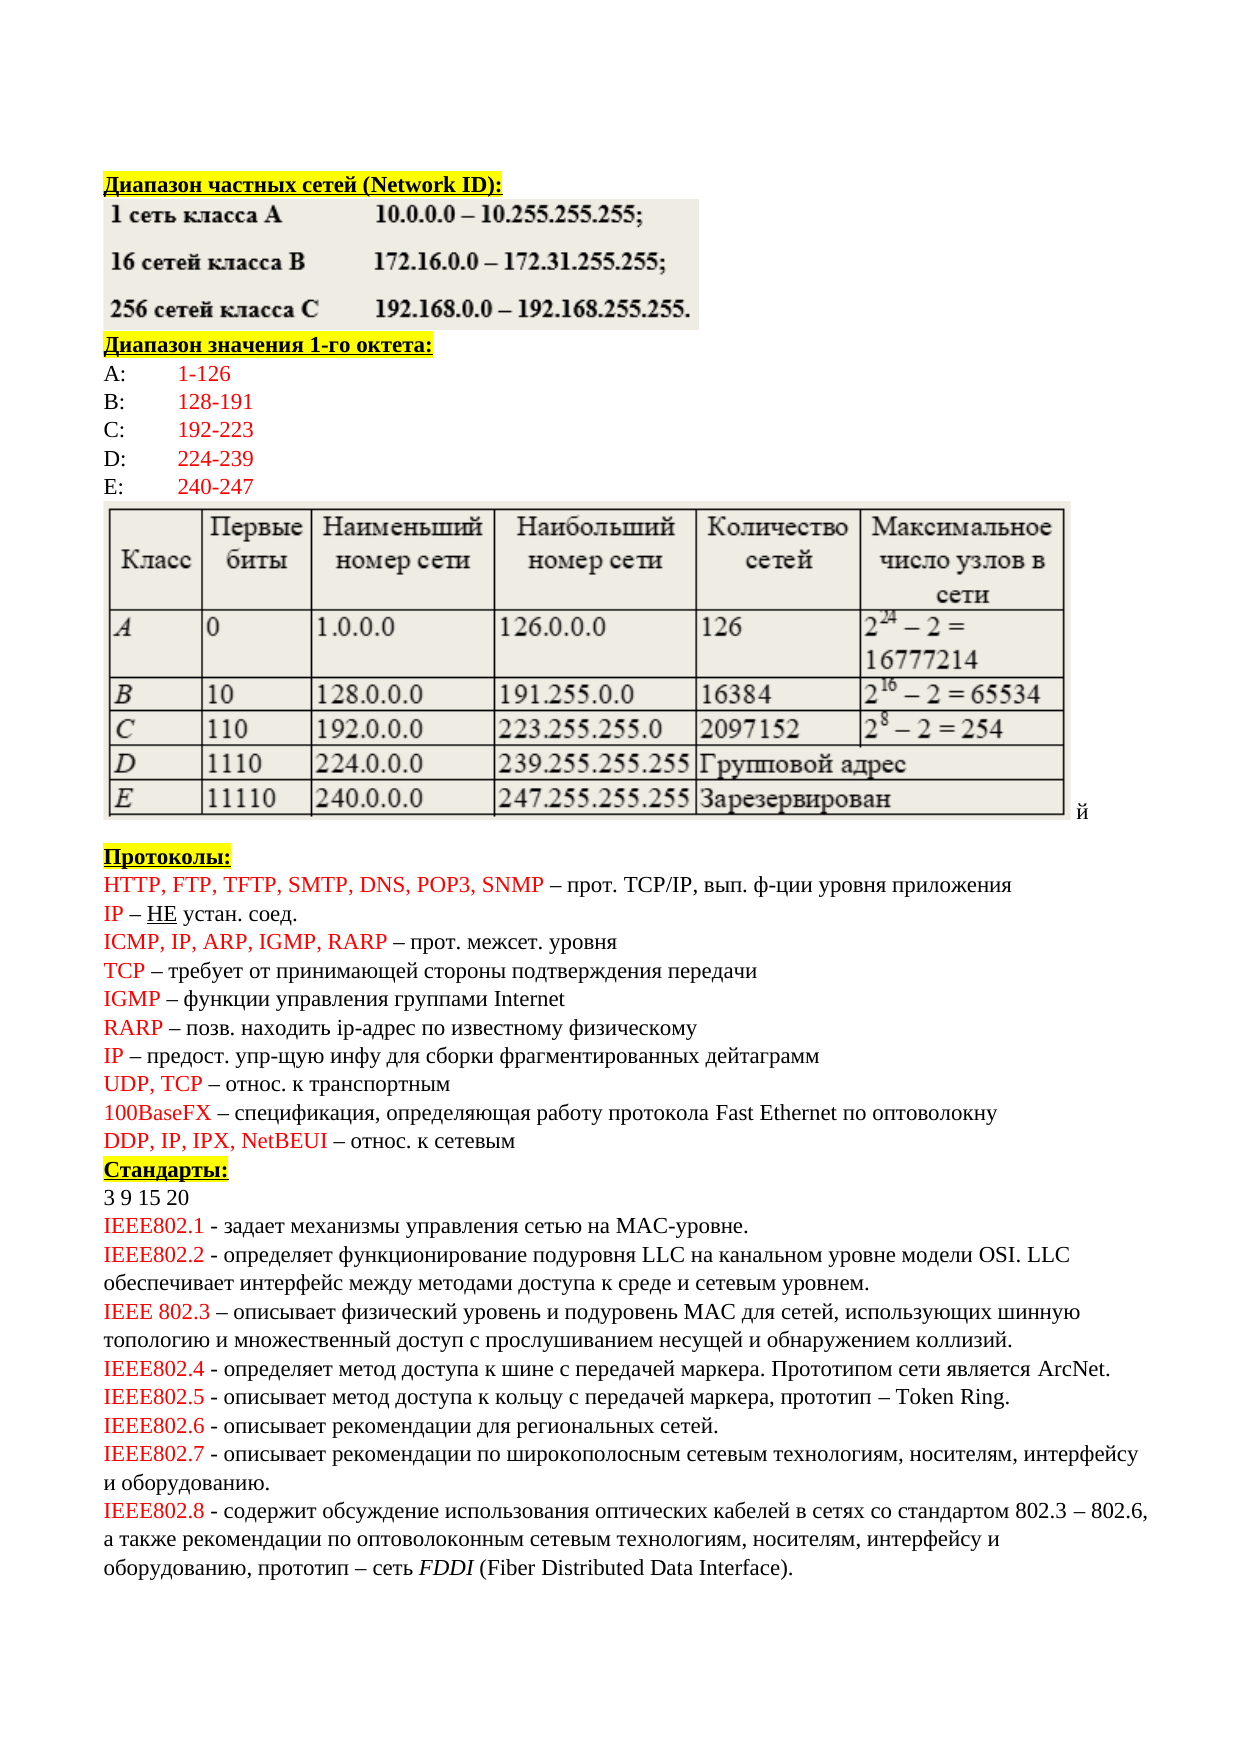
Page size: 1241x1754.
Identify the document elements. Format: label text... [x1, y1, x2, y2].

text IEEE802.2 - определяет функционирование подуровня LLC на канальном уровне модели OSI. LLC обеспечивает интерфейс между методами доступа к среде и сетевым уровнем. [103, 1241, 1152, 1296]
text Протоколы: HTTP, FTP, TFTP, SMTP, DNS, POP3, SNMP – прот. TCP/IP, вып. ф-ции уровня приложения IP – НЕ устан. соед. ICMP, IP, ARP, IGMP, RARP – прот. межсет. уровня TCP – требует от принимающей стороны подтверждения передачи IGMP – функции управления группами Internet RARP – позв. находить ip-адрес по известному физическому IP – предост. упр-щую инфу для сборки фрагментированных дейтаграмм UDP, TCP – относ. к транспортным 100BaseFX – спецификация, определяющая работу протокола Fast Ethernet по оптоволокну DDP, IP, IPX, NetBEUI – относ. к сетевым Стандарты: 3 9 15 20 IEEE802.1 - задает механизмы управления сетью на MAC-уровне. [103, 843, 1152, 1239]
picture [103, 199, 699, 330]
text IEEE802.8 - содержит обсуждение использования оптических кабелей в сетях со стандартом 802.3 – 802.6, а также рекомендации по оптоволоконным сетевым технологиям, носителям, интерфейсу и оборудованию, прототип – сеть FDDI (Fiber Distributed Data Interface). [103, 1497, 1152, 1580]
text IEEE 802.3 – описывает физический уровень и подуровень MAC для сетей, использующих шинную топологию и множественный доступ с прослушиванием несущей и обнаружением коллизий. IEEE802.4 - определяет метод доступа к шине с передачей маркера. Прототипом сети является ArcNet. [103, 1298, 1152, 1381]
text IEEE802.7 - описывает рекомендации по широкополосным сетевым технологиям, носителям, интерфейсу и оборудованию. [103, 1440, 1152, 1495]
picture [103, 501, 1071, 820]
text IEEE802.6 - описывает рекомендации для региональных сетей. [103, 1412, 1152, 1438]
text IEEE802.5 - описывает метод доступа к кольцу с передачей маркера, прототип – Token Ring. [103, 1383, 1152, 1409]
list А: 1-126 В: 128-191 С: 192-223 D: 224-239 E: 240-247 [103, 360, 1152, 500]
